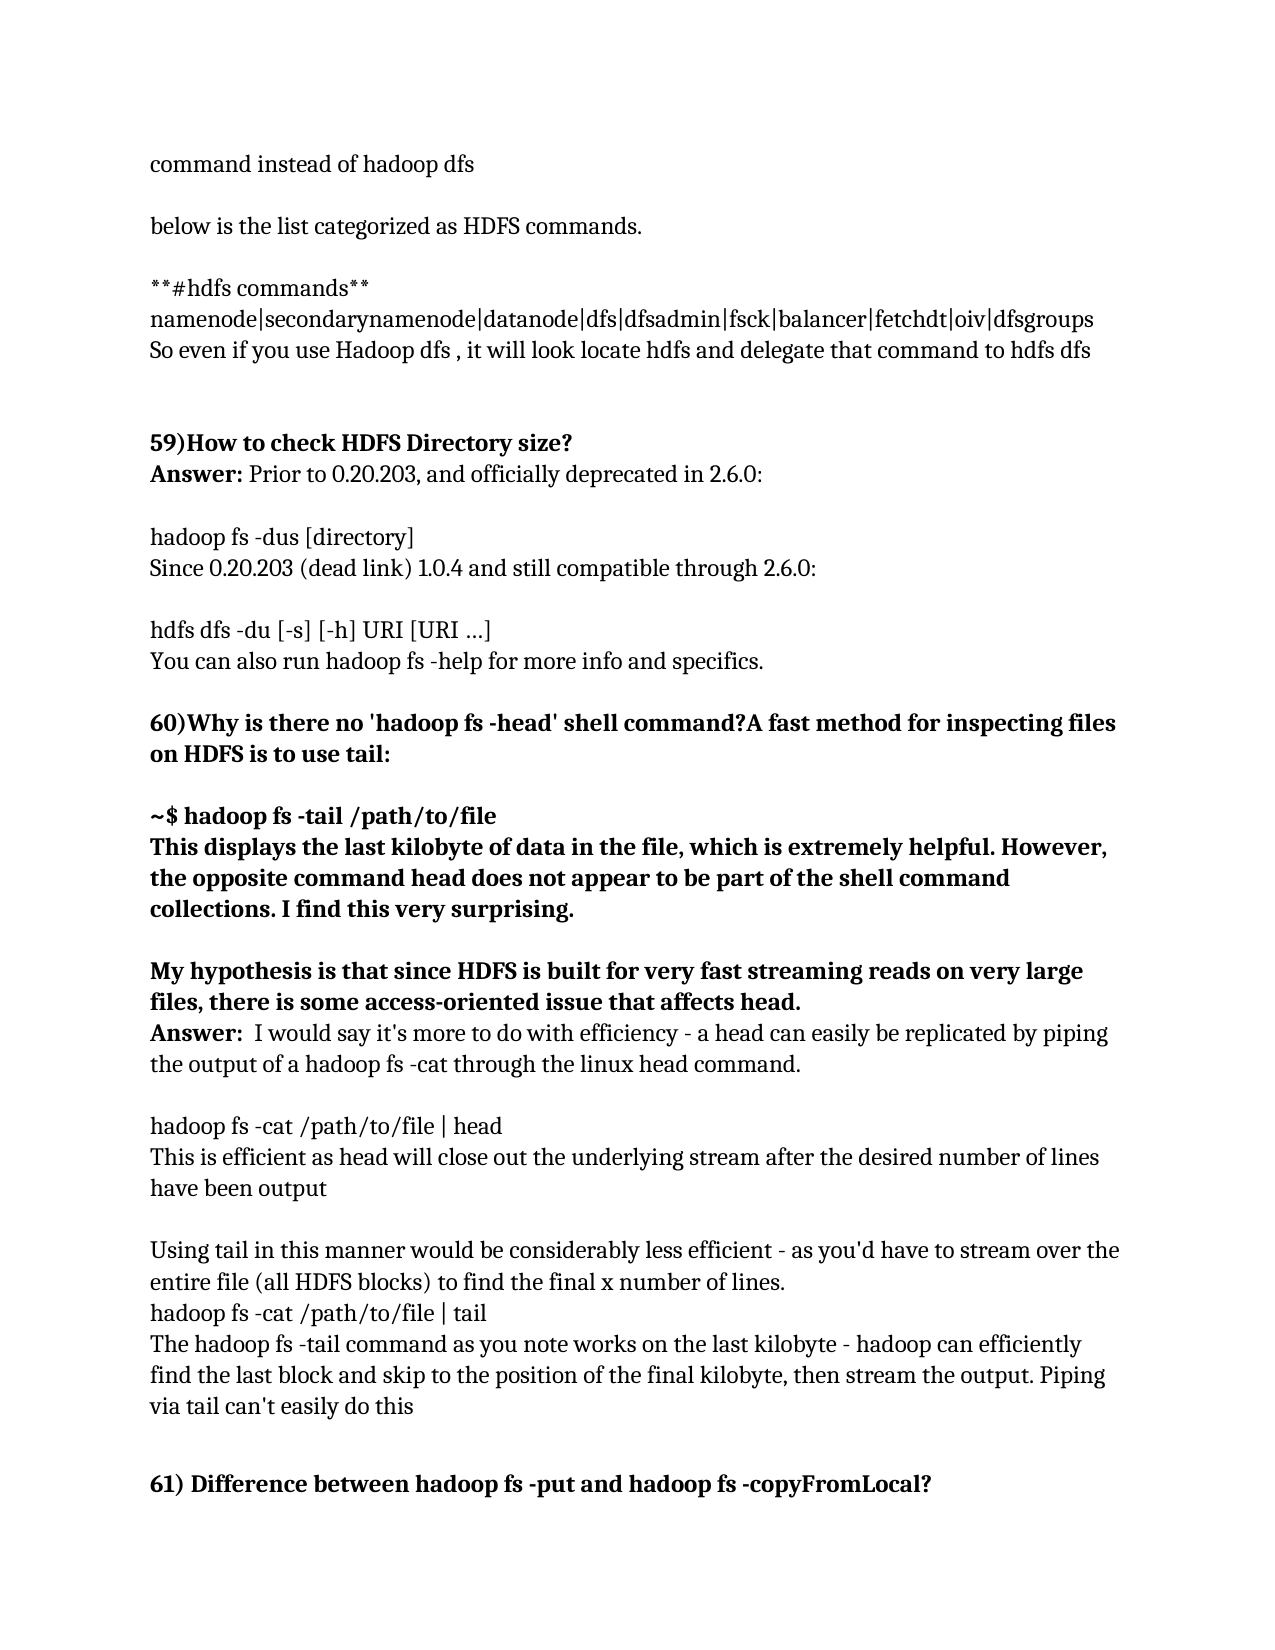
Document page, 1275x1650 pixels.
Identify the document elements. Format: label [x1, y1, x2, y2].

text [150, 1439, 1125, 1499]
text [150, 150, 1125, 1420]
